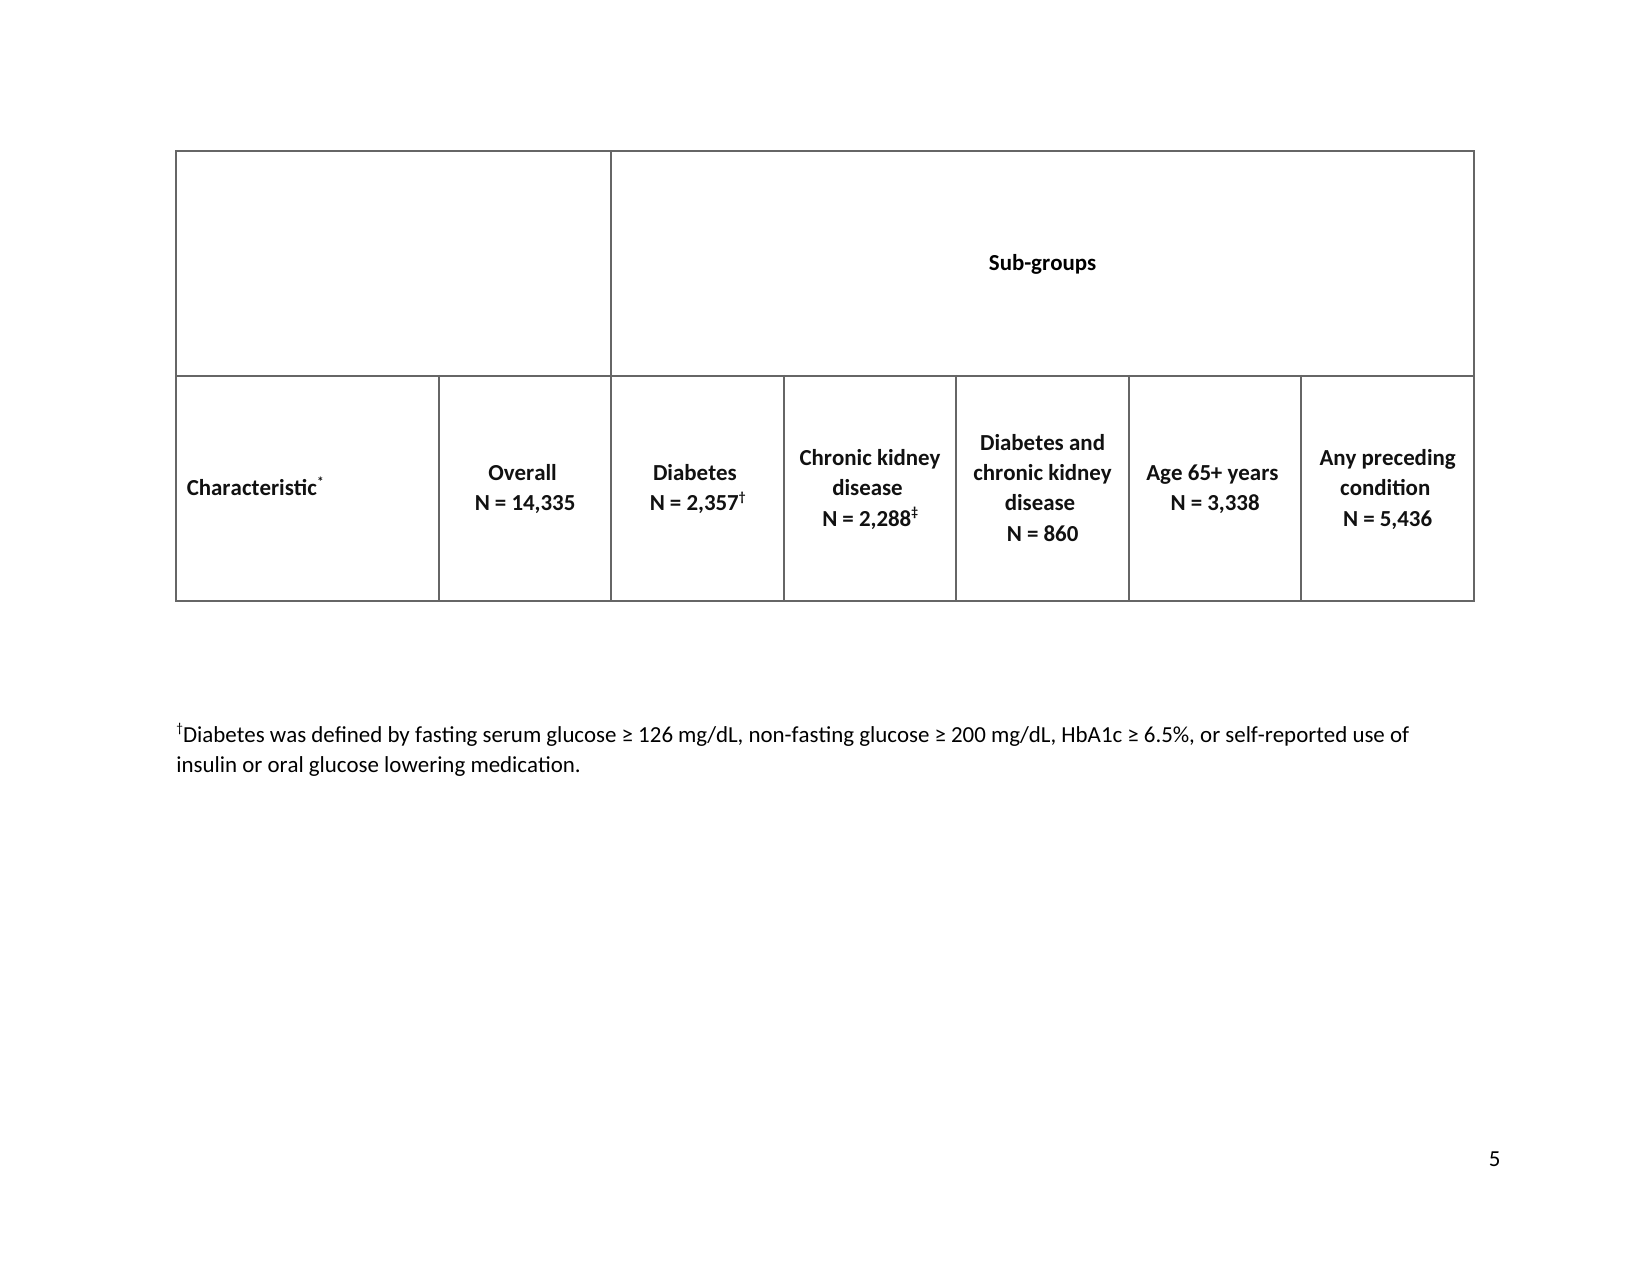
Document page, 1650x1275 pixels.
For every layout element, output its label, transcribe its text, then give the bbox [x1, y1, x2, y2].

table_cell Any preceding condition N = 5,436 [1302, 377, 1473, 600]
table_cell Diabetes and chronic kidney disease N = 860 [957, 377, 1128, 600]
table_cell Overall N = 14,335 [440, 377, 610, 600]
table_cell Chronic kidney disease N = 2,288‡ [785, 377, 955, 600]
table_cell †Diabetes was defined by fasting serum glucose ≥ 126 mg/dL, non-fasting glucose ≥ 200 mg/dL, HbA1c ≥ 6.5%, or self-reported use of insulin or oral glucose lowering medication. [176, 602, 1474, 900]
table_header Sub-groups [612, 152, 1473, 375]
table_cell Age 65+ years N = 3,338 [1130, 377, 1300, 600]
table_cell Diabetes N = 2,357† [612, 377, 783, 600]
table_cell Characteristic* [177, 377, 438, 600]
table_header [177, 152, 610, 375]
